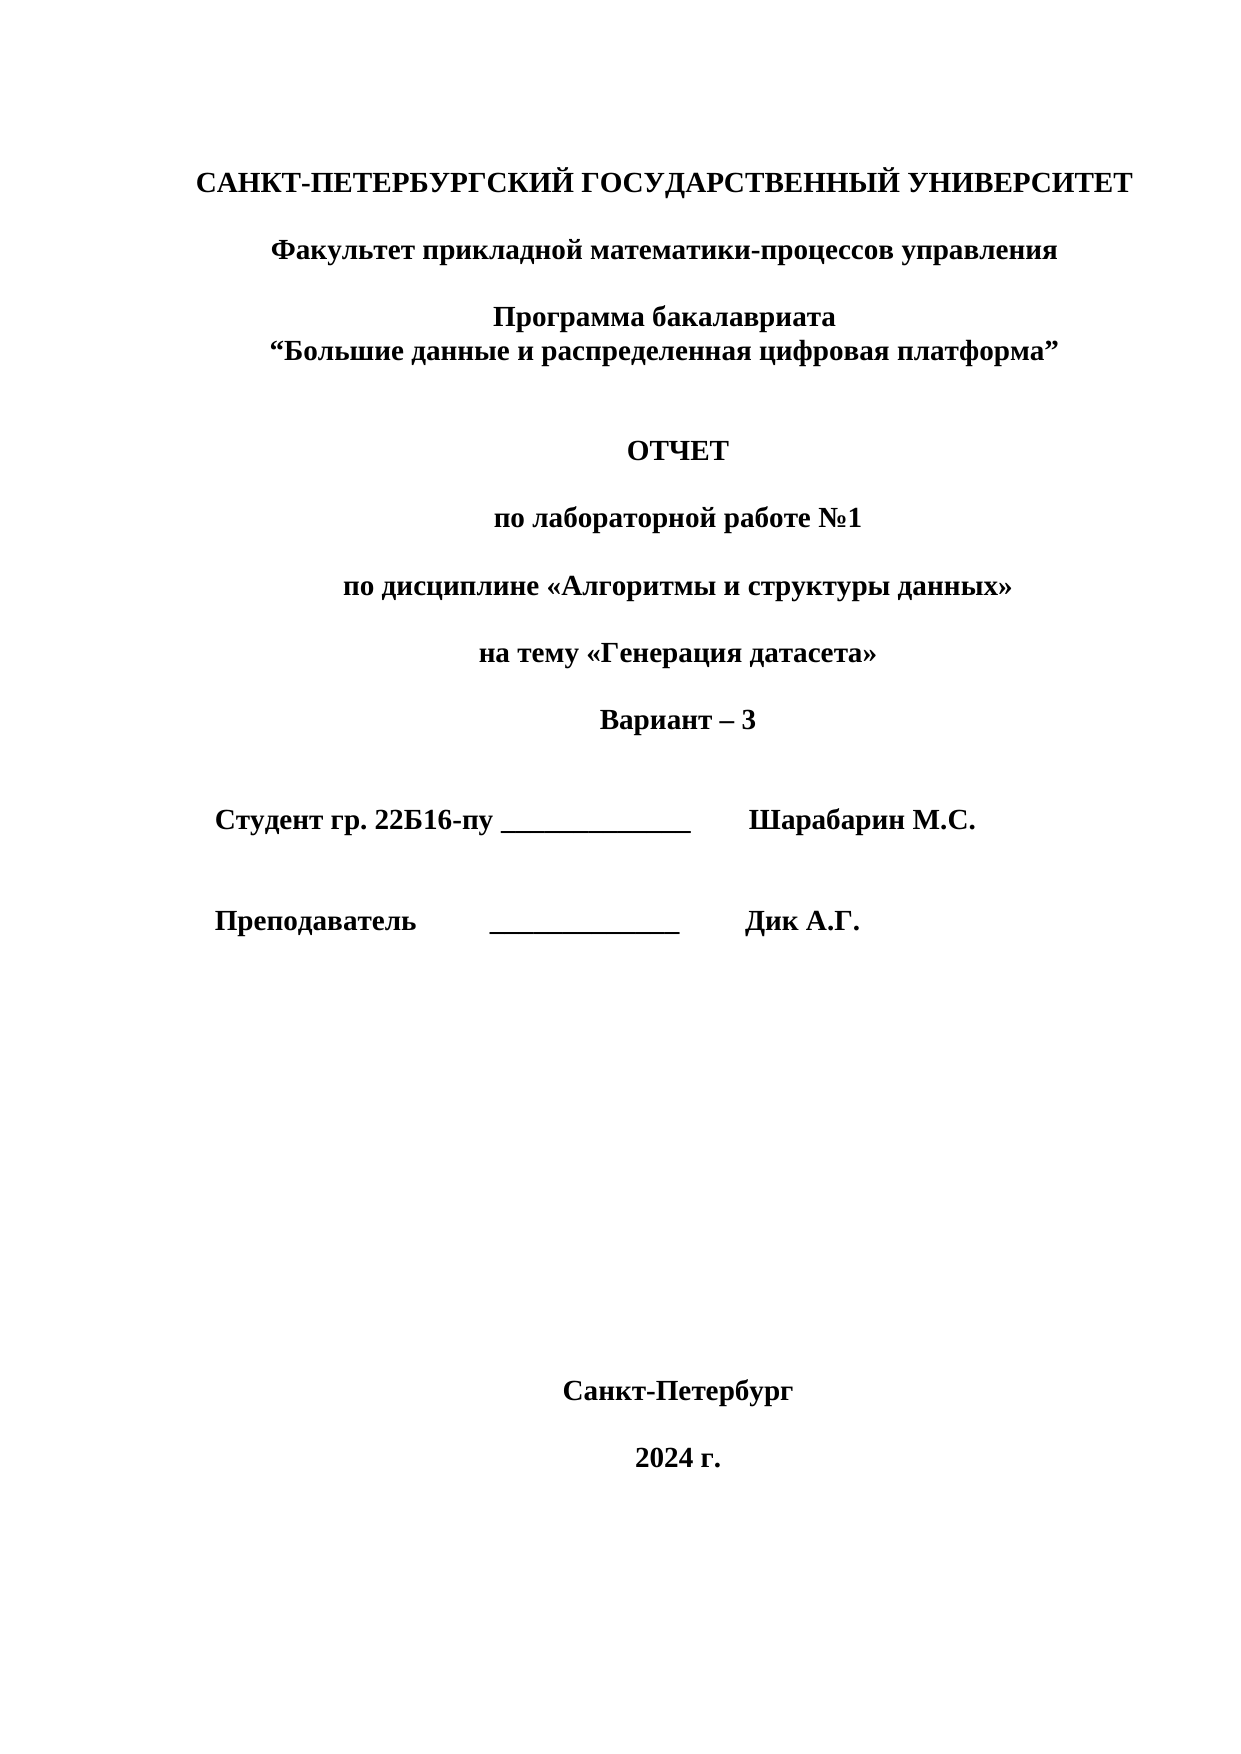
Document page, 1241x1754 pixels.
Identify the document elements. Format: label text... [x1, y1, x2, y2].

text Санкт-Петербург [177, 1373, 1179, 1406]
text Программа бакалавриата [177, 299, 1152, 333]
text по дисциплине «Алгоритмы и структуры данных» [177, 568, 1179, 601]
text 2024 г. [177, 1440, 1179, 1473]
text Вариант – 3 [177, 702, 1179, 735]
text ОТЧЕТ [177, 433, 1179, 467]
text “Большие данные и распределенная цифровая платформа” [177, 333, 1152, 366]
text Факультет прикладной математики-процессов управления [177, 232, 1152, 266]
text по лабораторной работе №1 [177, 501, 1179, 534]
text на тему «Генерация датасета» [177, 635, 1179, 668]
text САНКТ-ПЕТЕРБУРГСКИЙ ГОСУДАРСТВЕННЫЙ УНИВЕРСИТЕТ [177, 165, 1152, 199]
text Преподаватель _____________ Дик А.Г. [214, 903, 1152, 937]
text Студент гр. 22Б16-пу _____________ Шарабарин М.С. [214, 802, 1152, 836]
